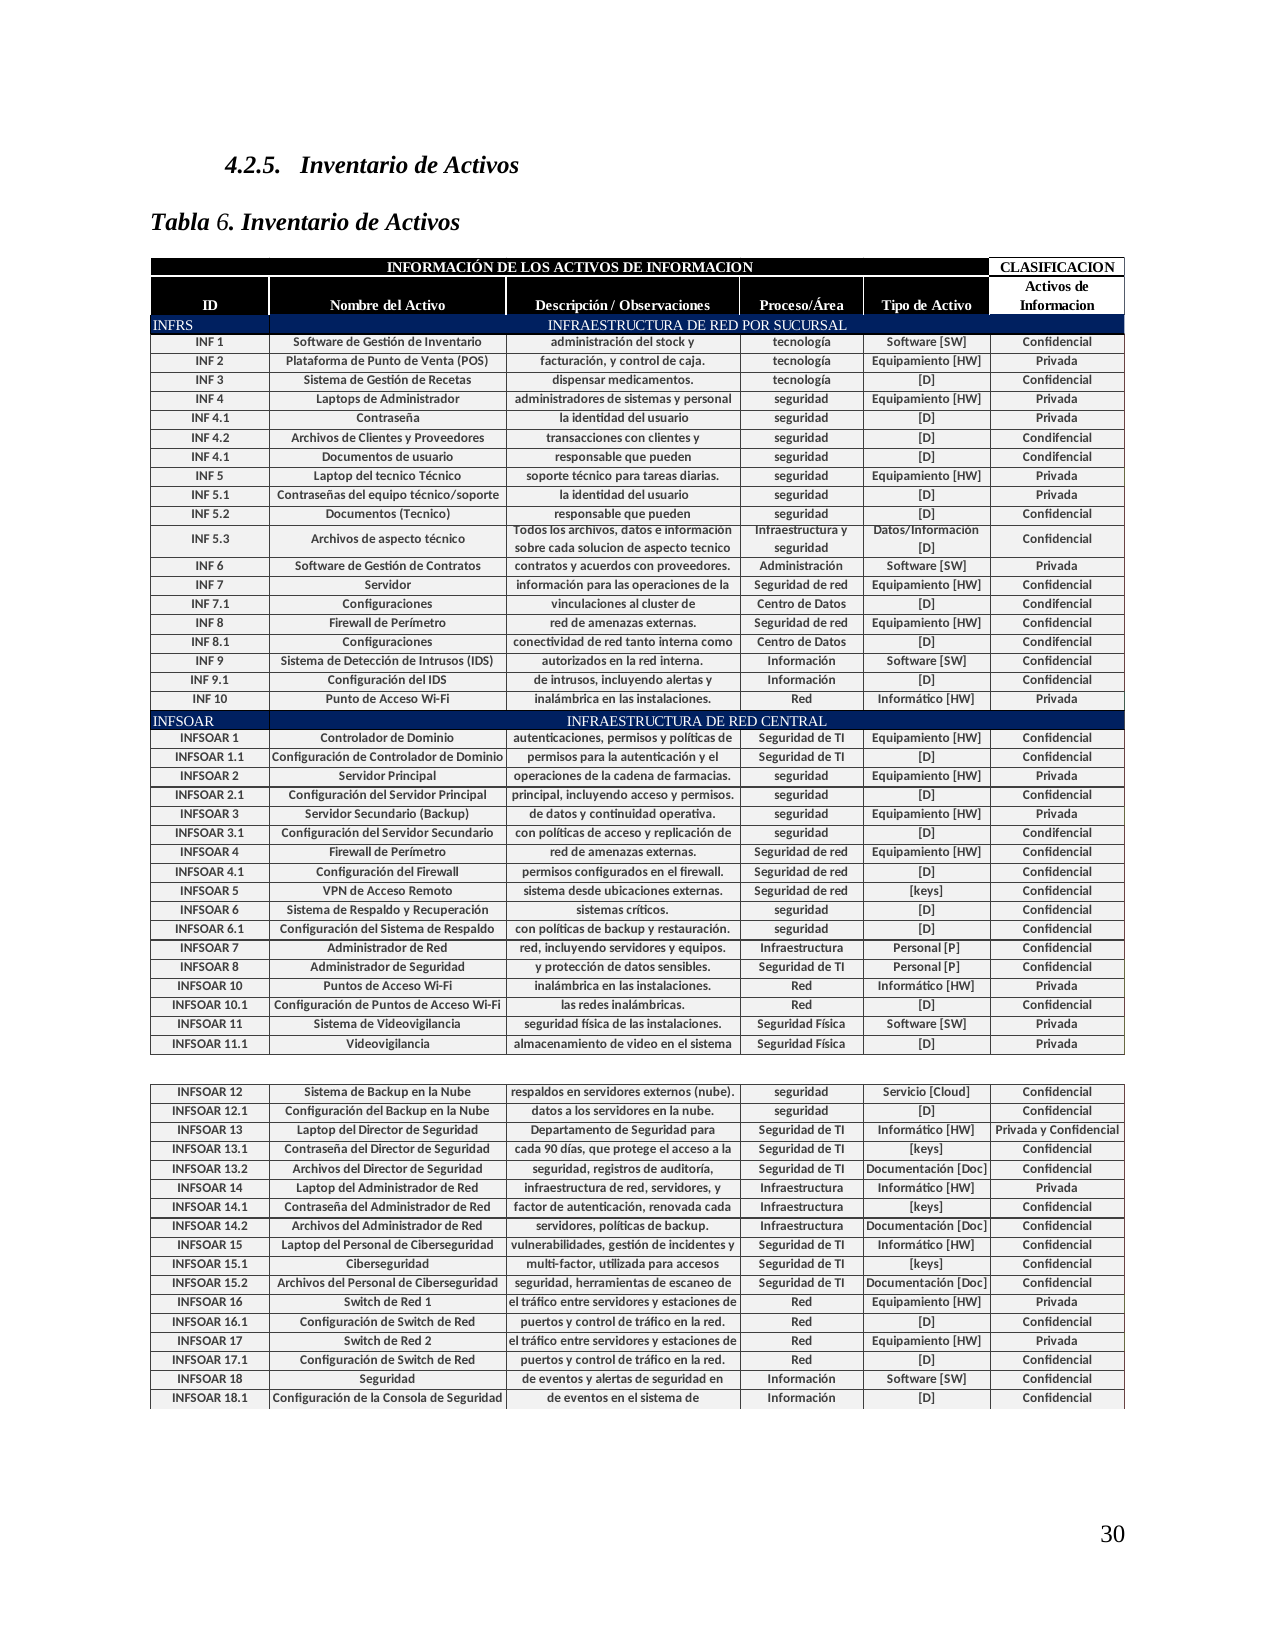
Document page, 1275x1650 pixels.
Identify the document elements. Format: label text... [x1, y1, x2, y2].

text Tabla 6. Inventario de Activos [150, 207, 1125, 236]
subtitle Inventario de Activos [225, 150, 1125, 179]
